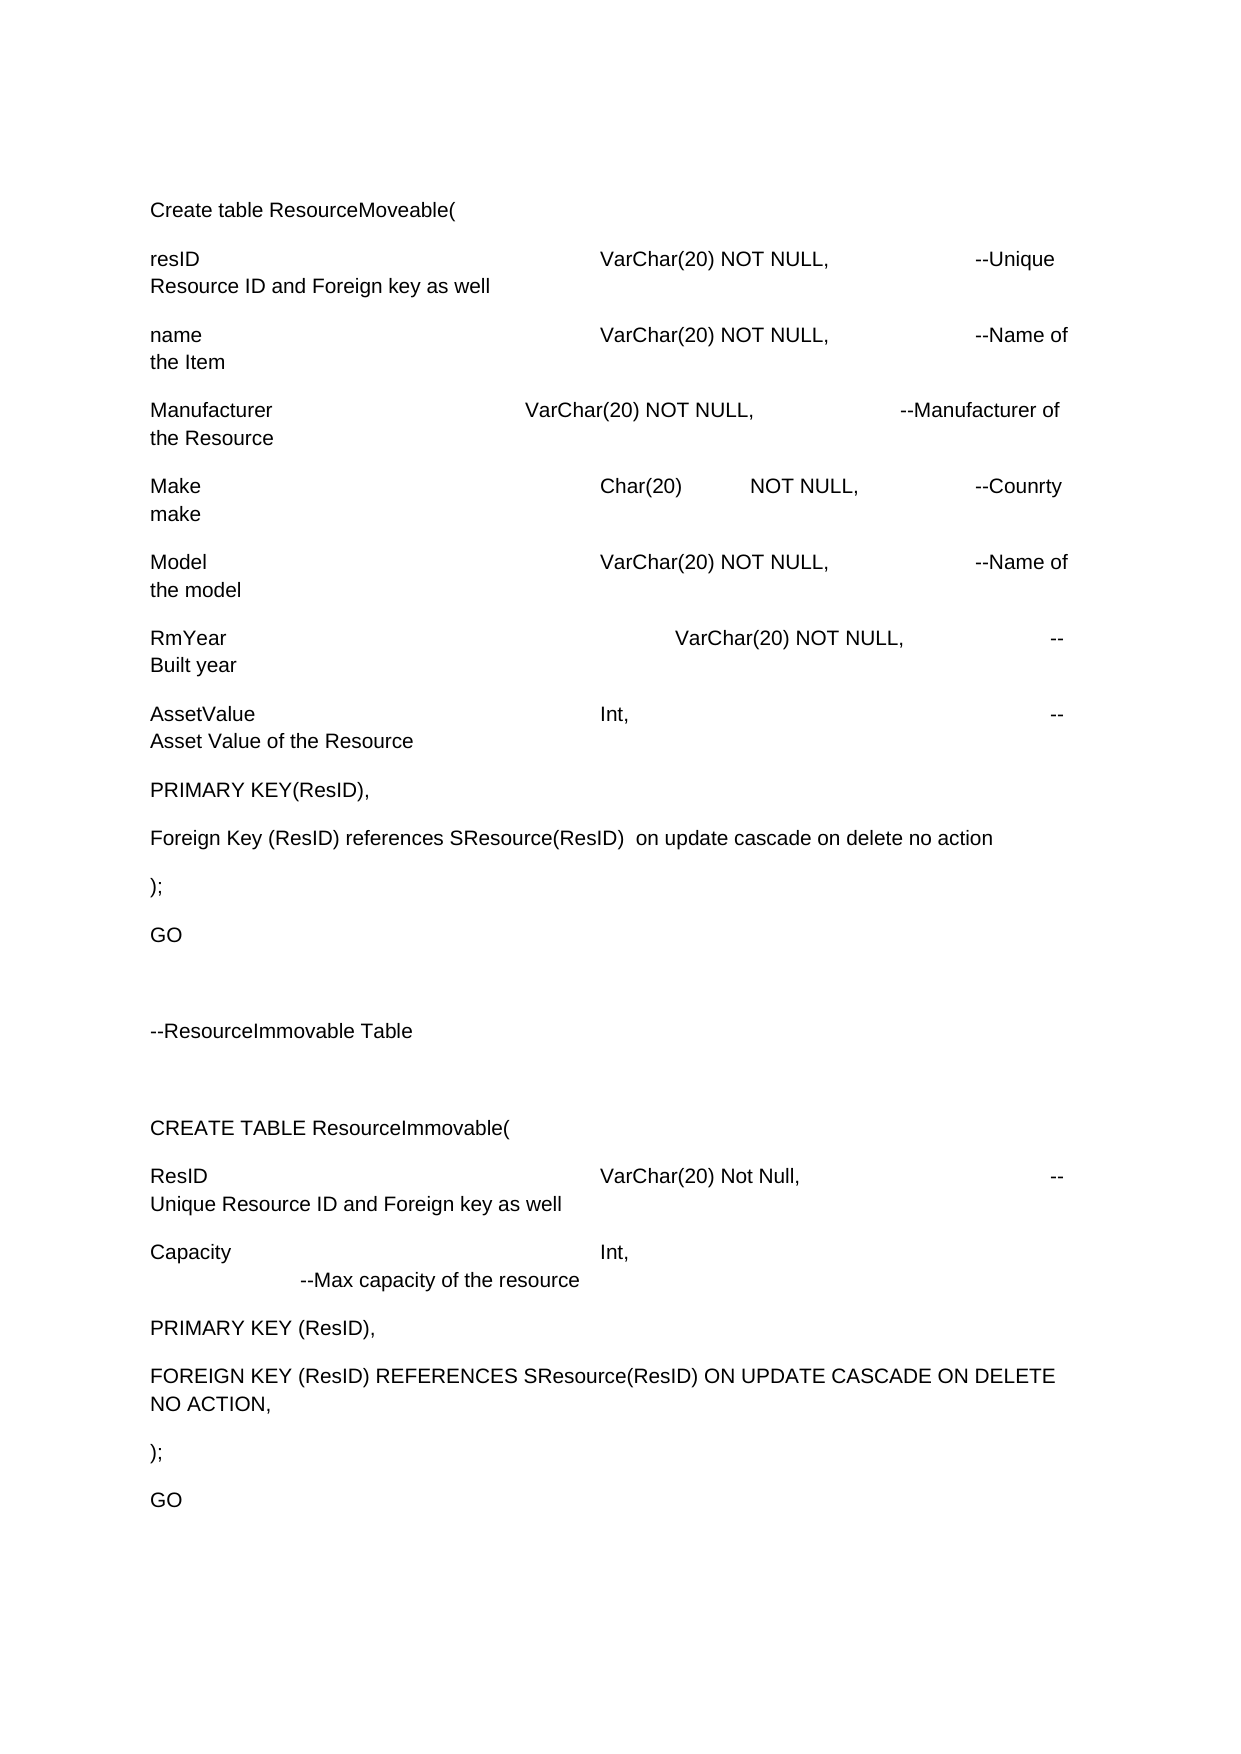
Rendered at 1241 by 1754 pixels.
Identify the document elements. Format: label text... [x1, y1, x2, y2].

text Capacity Int, --Max capacity of the resource [150, 1240, 1090, 1291]
text Make Char(20) NOT NULL, --Counrty make [150, 474, 1090, 526]
text PRIMARY KEY(ResID), [150, 777, 1090, 801]
text --ResourceImmovable Table [150, 1019, 1090, 1043]
text RmYear VarChar(20) NOT NULL, --Built year [150, 626, 1090, 677]
text CREATE TABLE ResourceImmovable( [150, 1116, 1090, 1140]
text AssetValue Int, --Asset Value of the Resource [150, 702, 1090, 753]
text FOREIGN KEY (ResID) REFERENCES SResource(ResID) ON UPDATE CASCADE ON DELETE NO ACTION, [150, 1364, 1090, 1416]
text Model VarChar(20) NOT NULL, --Name of the model [150, 550, 1090, 601]
text Manufacturer VarChar(20) NOT NULL, --Manufacturer of the Resource [150, 398, 1090, 450]
text Foreign Key (ResID) references SResource(ResID) on update cascade on delete no action [150, 826, 1090, 850]
text ); [150, 1440, 1090, 1464]
text GO [150, 922, 1090, 946]
text GO [150, 1488, 1090, 1512]
text name VarChar(20) NOT NULL, --Name of the Item [150, 322, 1090, 374]
text ResID VarChar(20) Not Null, --Unique Resource ID and Foreign key as well [150, 1164, 1090, 1216]
text ); [150, 874, 1090, 898]
text Create table ResourceMoveable( [150, 198, 1090, 222]
text PRIMARY KEY (ResID), [150, 1316, 1090, 1340]
text resID VarChar(20) NOT NULL, --Unique Resource ID and Foreign key as well [150, 247, 1090, 298]
